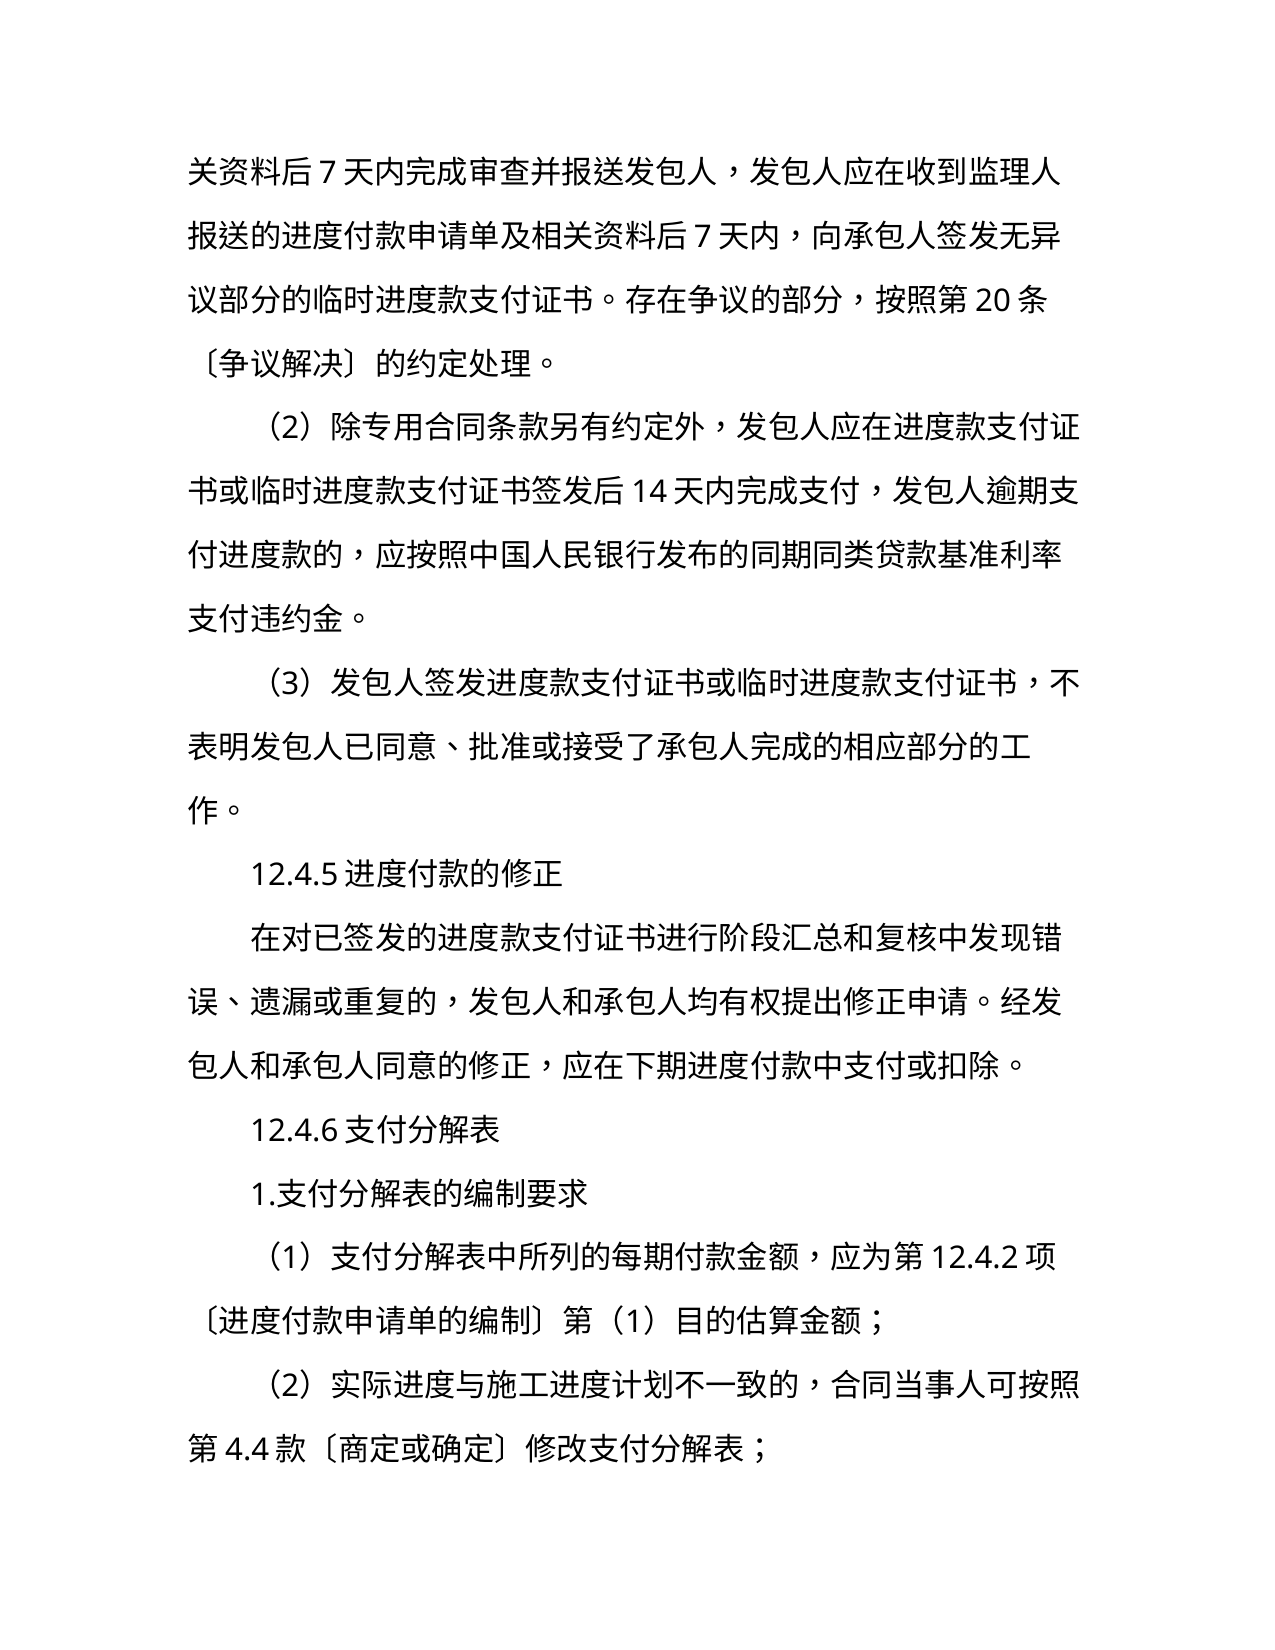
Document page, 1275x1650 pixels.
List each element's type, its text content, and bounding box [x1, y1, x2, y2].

text 12.4.6支付分解表 [187, 1108, 1087, 1150]
text 1.支付分解表的编制要求 [187, 1172, 1087, 1214]
text （1）支付分解表中所列的每期付款金额，应为第12.4.2项〔进度付款申请单的编制〕第（1）目的估算金额； [187, 1236, 1087, 1342]
text （3）发包人签发进度款支付证书或临时进度款支付证书，不表明发包人已同意、批准或接受了承包人完成的相应部分的工作。 [187, 661, 1087, 831]
text （2）实际进度与施工进度计划不一致的，合同当事人可按照第4.4款〔商定或确定〕修改支付分解表； [187, 1363, 1087, 1470]
text 在对已签发的进度款支付证书进行阶段汇总和复核中发现错误、遗漏或重复的，发包人和承包人均有权提出修正申请。经发包人和承包人同意的修正，应在下期进度付款中支付或扣除。 [187, 916, 1087, 1087]
text 12.4.5进度付款的修正 [187, 852, 1087, 895]
text （2）除专用合同条款另有约定外，发包人应在进度款支付证书或临时进度款支付证书签发后14天内完成支付，发包人逾期支付进度款的，应按照中国人民银行发布的同期同类贷款基准利率支付违约金。 [187, 405, 1087, 639]
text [187, 150, 1087, 384]
